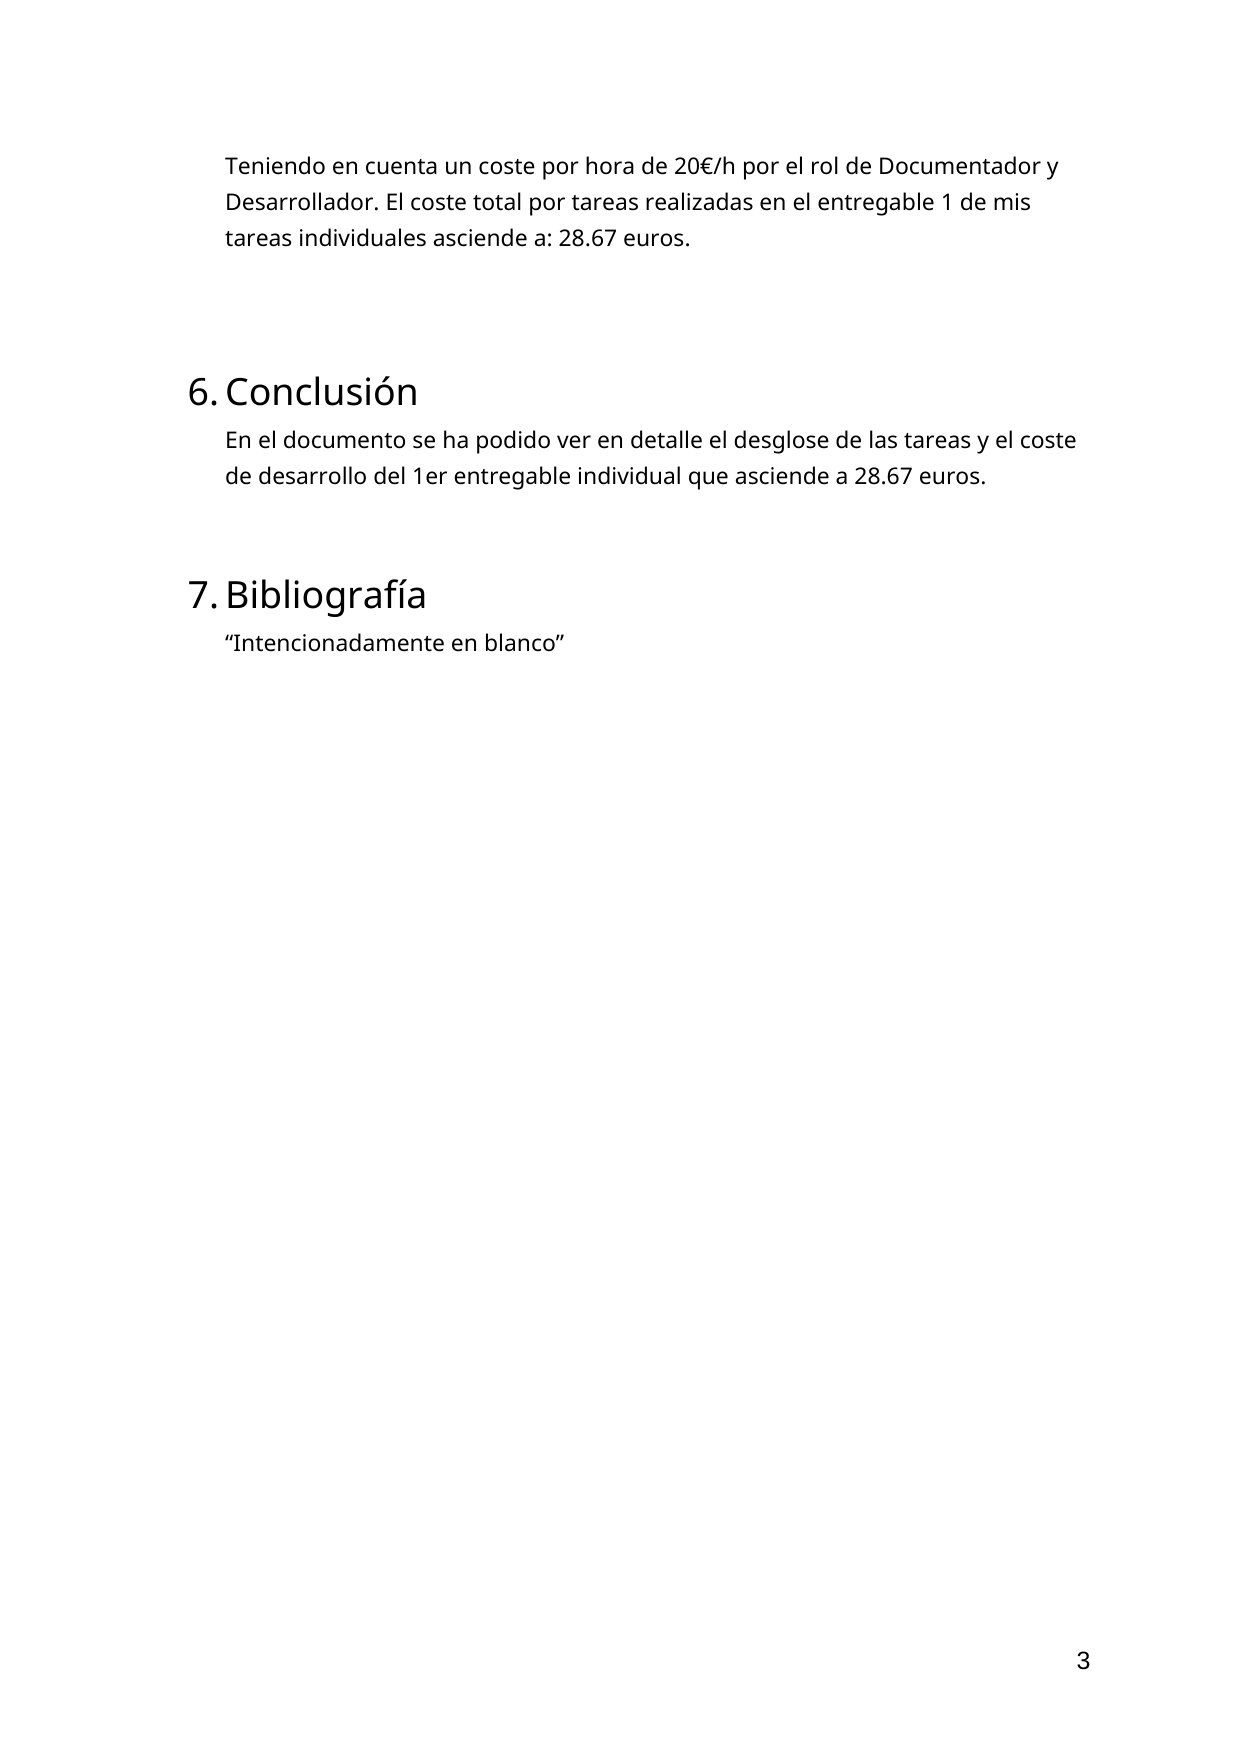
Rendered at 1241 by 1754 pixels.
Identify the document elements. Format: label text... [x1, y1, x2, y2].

list Bibliografía [187, 568, 1090, 619]
list Teniendo en cuenta un coste por hora de 20€/h por el rol de Documentador y Desarrollador. El coste total por tareas realizadas en el entregable 1 de mis tareas individuales asciende a: 28.67 euros. [225, 150, 1090, 253]
text “Intencionadamente en blanco” [225, 627, 1090, 658]
list Conclusión [187, 366, 1090, 417]
list En el documento se ha podido ver en detalle el desglose de las tareas y el coste de desarrollo del 1er entregable individual que asciende a 28.67 euros. [225, 424, 1090, 491]
